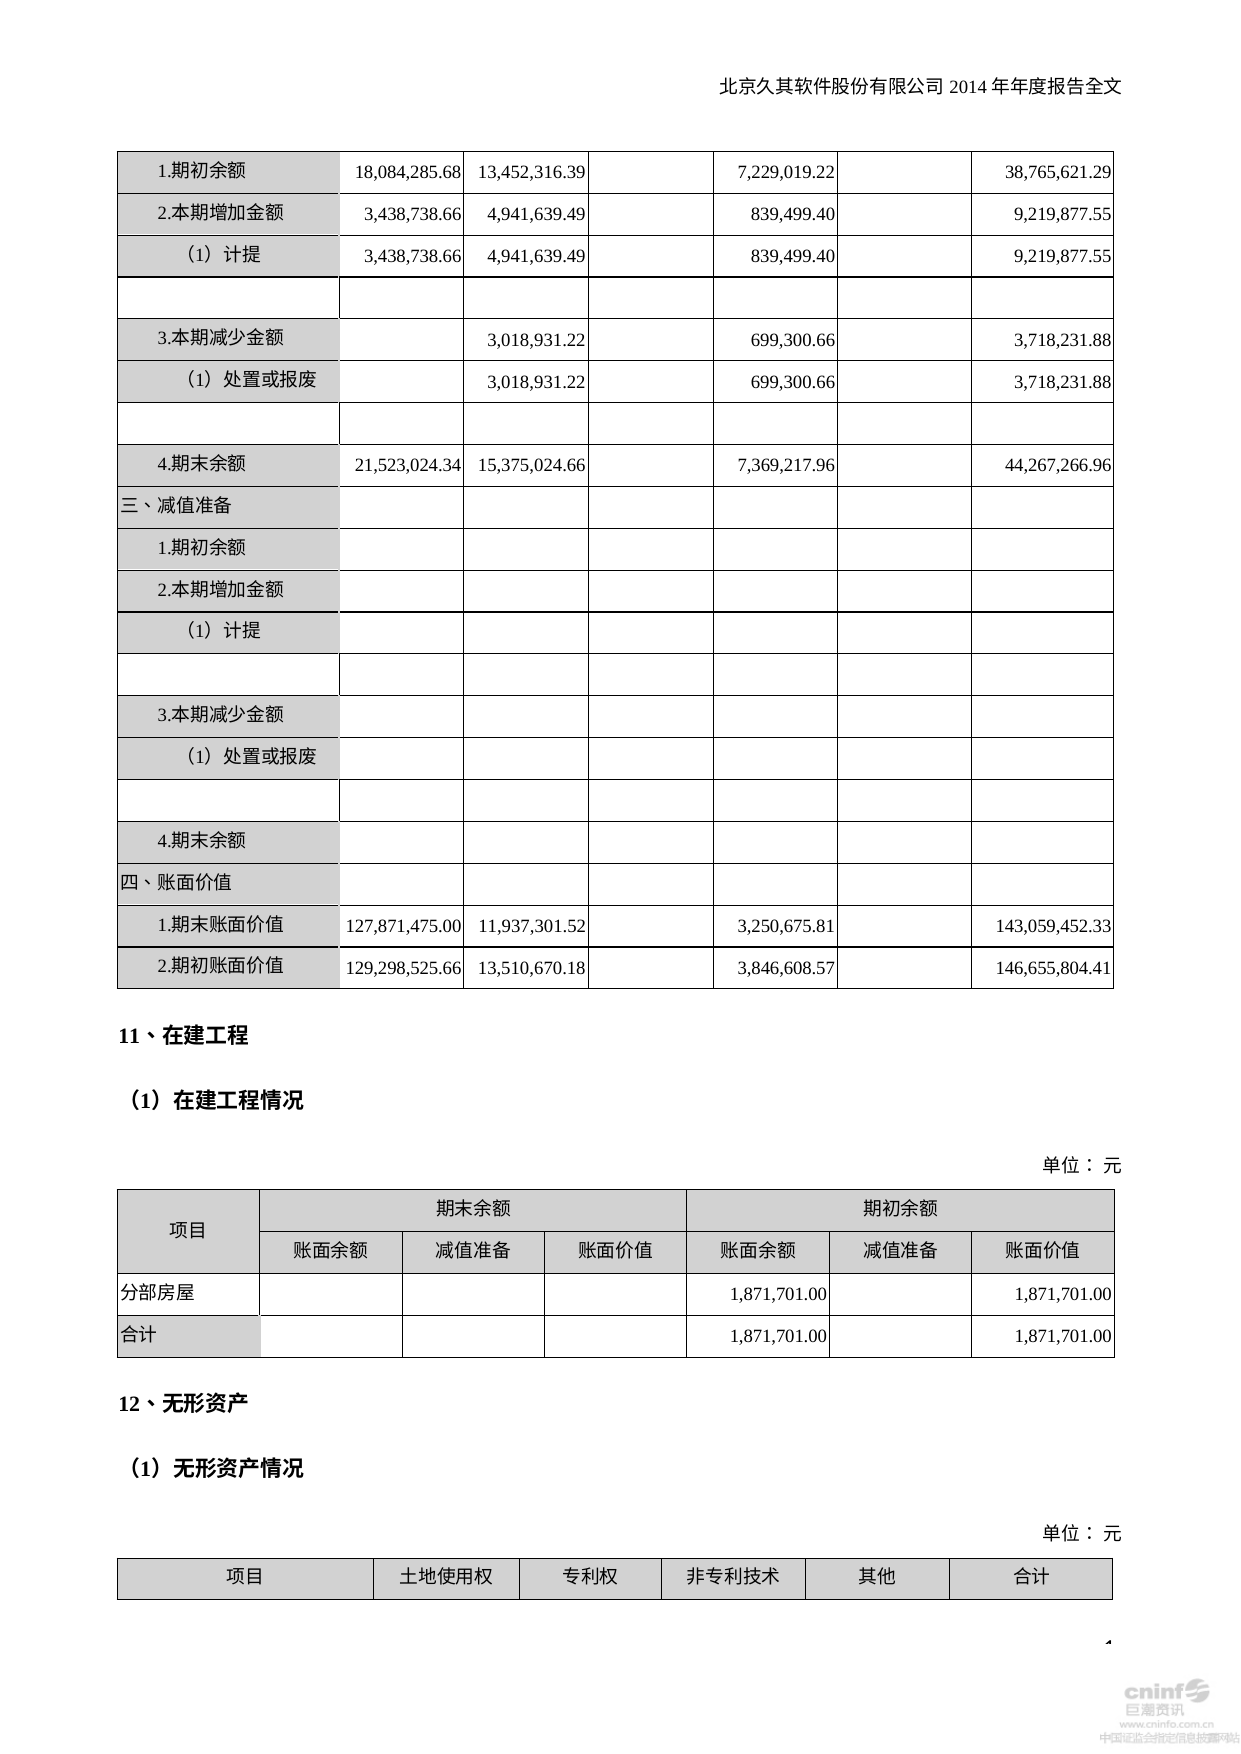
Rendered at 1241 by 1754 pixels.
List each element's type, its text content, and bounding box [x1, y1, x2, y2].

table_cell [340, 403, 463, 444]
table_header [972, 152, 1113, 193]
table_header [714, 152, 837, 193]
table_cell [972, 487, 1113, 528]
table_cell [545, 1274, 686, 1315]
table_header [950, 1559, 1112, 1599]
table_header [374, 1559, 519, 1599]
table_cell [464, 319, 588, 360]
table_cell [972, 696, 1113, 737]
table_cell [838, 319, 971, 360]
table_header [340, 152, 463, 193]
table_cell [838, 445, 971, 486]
text 单位： 元 [102, 1521, 1122, 1546]
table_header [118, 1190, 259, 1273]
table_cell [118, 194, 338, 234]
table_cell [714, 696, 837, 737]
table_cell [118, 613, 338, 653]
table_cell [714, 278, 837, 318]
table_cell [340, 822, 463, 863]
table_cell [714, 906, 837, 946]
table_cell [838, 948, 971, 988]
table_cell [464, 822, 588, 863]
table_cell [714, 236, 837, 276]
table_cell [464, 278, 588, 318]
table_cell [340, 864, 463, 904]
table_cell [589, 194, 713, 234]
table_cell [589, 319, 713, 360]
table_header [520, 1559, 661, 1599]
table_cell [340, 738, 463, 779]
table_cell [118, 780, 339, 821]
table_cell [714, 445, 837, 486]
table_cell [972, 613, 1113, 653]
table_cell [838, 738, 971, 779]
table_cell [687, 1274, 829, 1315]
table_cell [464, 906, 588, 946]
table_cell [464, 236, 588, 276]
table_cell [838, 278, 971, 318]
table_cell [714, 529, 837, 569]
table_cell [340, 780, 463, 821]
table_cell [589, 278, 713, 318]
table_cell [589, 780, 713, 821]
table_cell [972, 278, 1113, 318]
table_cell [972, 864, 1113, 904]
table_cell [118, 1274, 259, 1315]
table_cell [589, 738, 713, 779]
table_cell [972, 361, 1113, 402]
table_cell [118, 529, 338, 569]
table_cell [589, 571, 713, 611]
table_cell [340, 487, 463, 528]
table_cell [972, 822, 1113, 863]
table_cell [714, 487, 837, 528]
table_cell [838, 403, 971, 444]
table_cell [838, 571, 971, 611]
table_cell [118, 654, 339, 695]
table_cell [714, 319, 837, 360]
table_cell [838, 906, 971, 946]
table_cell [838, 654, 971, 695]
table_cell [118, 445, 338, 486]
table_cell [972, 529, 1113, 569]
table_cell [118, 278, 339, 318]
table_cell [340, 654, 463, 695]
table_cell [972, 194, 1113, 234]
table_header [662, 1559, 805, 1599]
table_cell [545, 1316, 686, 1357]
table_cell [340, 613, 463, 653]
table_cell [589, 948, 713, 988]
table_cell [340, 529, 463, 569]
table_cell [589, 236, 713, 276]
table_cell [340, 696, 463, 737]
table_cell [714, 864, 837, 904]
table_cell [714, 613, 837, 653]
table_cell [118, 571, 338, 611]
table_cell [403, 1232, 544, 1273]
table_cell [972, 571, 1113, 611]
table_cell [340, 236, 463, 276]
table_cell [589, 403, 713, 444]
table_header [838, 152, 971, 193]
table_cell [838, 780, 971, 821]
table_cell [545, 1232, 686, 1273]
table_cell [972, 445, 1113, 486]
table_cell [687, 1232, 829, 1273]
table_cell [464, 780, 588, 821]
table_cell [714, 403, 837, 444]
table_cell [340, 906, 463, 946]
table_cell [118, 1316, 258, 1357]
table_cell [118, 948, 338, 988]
subtitle 11、在建工程 [118, 1020, 1240, 1050]
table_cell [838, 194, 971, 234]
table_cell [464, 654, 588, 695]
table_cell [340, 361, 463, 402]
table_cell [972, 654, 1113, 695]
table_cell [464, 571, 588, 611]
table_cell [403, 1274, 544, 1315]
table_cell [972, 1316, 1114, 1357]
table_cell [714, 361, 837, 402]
subtitle 12、无形资产 [118, 1388, 1240, 1418]
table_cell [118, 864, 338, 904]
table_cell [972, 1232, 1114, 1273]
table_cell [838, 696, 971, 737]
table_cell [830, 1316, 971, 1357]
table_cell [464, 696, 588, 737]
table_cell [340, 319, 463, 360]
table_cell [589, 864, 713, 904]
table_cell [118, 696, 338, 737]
text 单位： 元 [102, 1152, 1122, 1178]
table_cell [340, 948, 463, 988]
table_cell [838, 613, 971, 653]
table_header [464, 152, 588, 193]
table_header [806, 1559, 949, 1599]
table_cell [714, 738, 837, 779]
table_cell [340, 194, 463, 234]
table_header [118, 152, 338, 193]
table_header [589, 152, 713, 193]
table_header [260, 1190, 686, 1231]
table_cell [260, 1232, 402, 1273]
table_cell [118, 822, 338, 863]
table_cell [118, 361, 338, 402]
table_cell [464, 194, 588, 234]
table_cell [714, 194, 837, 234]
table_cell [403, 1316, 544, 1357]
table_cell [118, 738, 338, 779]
picture [1099, 1673, 1241, 1754]
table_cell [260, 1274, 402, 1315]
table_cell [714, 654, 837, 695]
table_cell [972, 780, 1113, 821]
subtitle （1）无形资产情况 [118, 1453, 1240, 1483]
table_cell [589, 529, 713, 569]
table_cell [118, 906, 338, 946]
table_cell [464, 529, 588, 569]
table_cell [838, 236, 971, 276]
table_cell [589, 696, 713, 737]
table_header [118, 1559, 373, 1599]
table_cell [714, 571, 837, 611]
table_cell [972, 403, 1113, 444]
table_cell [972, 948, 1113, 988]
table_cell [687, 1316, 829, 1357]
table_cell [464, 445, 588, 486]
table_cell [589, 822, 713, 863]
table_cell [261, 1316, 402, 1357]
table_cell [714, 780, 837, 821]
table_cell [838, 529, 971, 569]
subtitle （1）在建工程情况 [118, 1085, 1240, 1114]
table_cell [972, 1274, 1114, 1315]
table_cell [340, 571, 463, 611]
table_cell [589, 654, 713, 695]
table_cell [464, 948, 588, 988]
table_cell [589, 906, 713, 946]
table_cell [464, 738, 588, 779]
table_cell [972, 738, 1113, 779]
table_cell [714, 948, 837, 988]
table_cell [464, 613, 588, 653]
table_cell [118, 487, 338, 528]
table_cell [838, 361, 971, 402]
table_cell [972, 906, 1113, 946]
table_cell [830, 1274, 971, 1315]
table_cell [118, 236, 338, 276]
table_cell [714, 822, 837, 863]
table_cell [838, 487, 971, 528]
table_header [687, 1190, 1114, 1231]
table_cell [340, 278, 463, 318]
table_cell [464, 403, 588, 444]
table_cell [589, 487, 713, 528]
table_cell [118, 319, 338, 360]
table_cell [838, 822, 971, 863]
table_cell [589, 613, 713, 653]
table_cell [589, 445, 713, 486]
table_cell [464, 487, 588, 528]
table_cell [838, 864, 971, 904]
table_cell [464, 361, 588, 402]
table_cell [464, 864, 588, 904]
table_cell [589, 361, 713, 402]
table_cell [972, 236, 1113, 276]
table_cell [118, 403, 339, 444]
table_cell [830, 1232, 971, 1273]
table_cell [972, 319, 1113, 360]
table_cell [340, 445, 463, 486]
